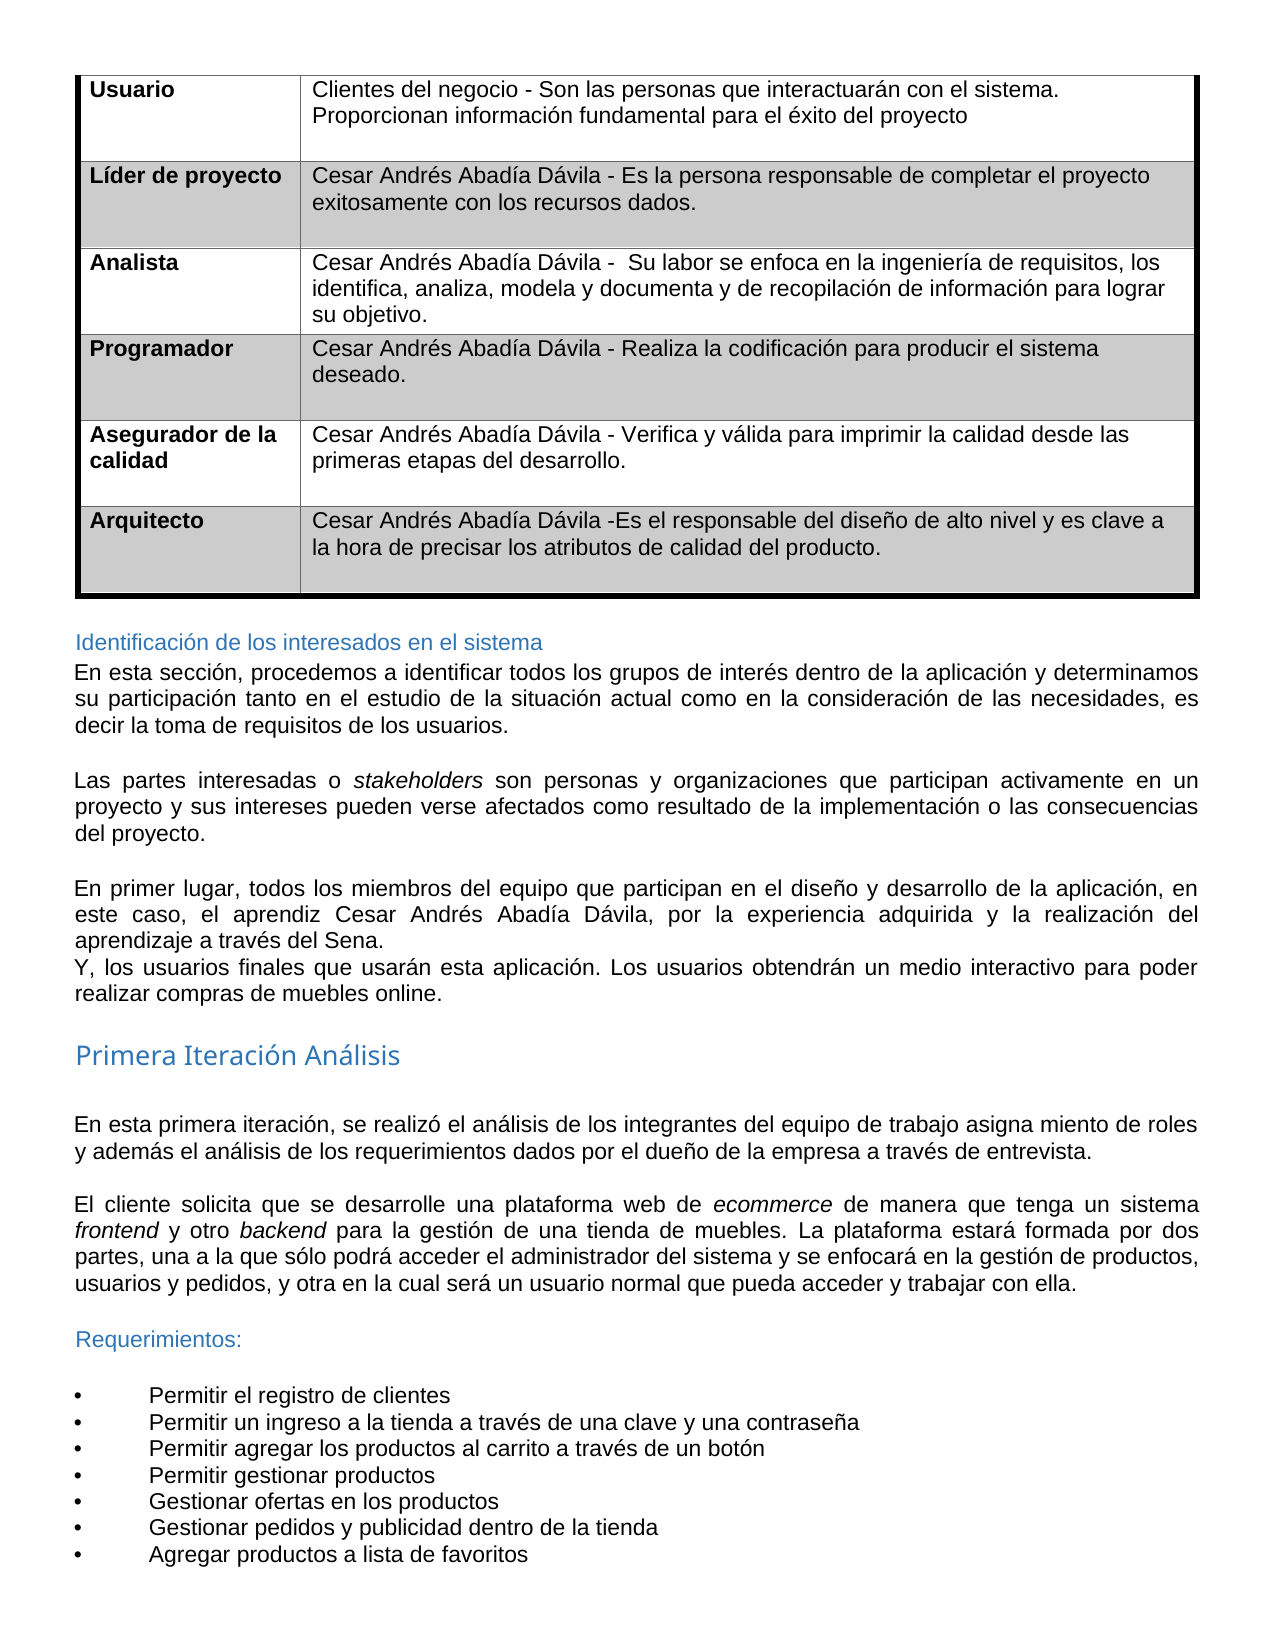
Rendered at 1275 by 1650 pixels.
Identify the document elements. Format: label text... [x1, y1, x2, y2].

text Las partes interesadas o stakeholders son personas y organizaciones que participan activamente en un proyecto y sus intereses pueden verse afectados como resultado de la implementación o las consecuencias del proyecto. [73, 767, 1200, 846]
text Y, los usuarios finales que usarán esta aplicación. Los usuarios obtendrán un medio interactivo para poder realizar compras de muebles online. [73, 954, 1200, 1006]
text • Permitir agregar los productos al carrito a través de un botón [73, 1435, 1200, 1462]
table_cell Cesar Andrés Abadía Dávila - Es la persona responsable de completar el proyecto exitosamente con los recursos dados. [301, 162, 1194, 247]
table_cell Cesar Andrés Abadía Dávila - Verifica y válida para imprimir la calidad desde las primeras etapas del desarrollo. [301, 421, 1194, 506]
subtitle Primera Iteración Análisis [75, 1037, 1200, 1074]
table_cell Cesar Andrés Abadía Dávila - Realiza la codificación para producir el sistema deseado. [301, 335, 1194, 420]
table_cell Clientes del negocio - Son las personas que interactuarán con el sistema. Proporcionan información fundamental para el éxito del proyecto [301, 76, 1194, 161]
text • Agregar productos a lista de favoritos [73, 1541, 1200, 1567]
table_cell Cesar Andrés Abadía Dávila -Es el responsable del diseño de alto nivel y es clave a la hora de precisar los atributos de calidad del producto. [301, 507, 1194, 592]
table_cell Usuario [81, 76, 300, 161]
table_cell Asegurador de la calidad [81, 421, 300, 506]
table_cell Líder de proyecto [81, 162, 300, 247]
text En esta sección, procedemos a identificar todos los grupos de interés dentro de la aplicación y determinamos su participación tanto en el estudio de la situación actual como en la consideración de las necesidades, es decir la toma de requisitos de los usuarios. [73, 659, 1200, 738]
text • Gestionar ofertas en los productos [73, 1488, 1200, 1514]
text En esta primera iteración, se realizó el análisis de los integrantes del equipo de trabajo asigna miento de roles y además el análisis de los requerimientos dados por el dueño de la empresa a través de entrevista. [73, 1111, 1200, 1164]
text • Permitir un ingreso a la tienda a través de una clave y una contraseña [73, 1409, 1200, 1435]
text • Gestionar pedidos y publicidad dentro de la tienda [73, 1514, 1200, 1541]
text El cliente solicita que se desarrolle una plataforma web de ecommerce de manera que tenga un sistema frontend y otro backend para la gestión de una tienda de muebles. La plataforma estará formada por dos partes, una a la que sólo podrá acceder el administrador del sistema y se enfocará en la gestión de productos, usuarios y pedidos, y otra en la cual será un usuario normal que pueda acceder y trabajar con ella. [73, 1191, 1200, 1296]
subtitle Identificación de los interesados en el sistema [75, 629, 1200, 656]
table_cell Analista [81, 249, 300, 334]
table_cell Cesar Andrés Abadía Dávila - Su labor se enfoca en la ingeniería de requisitos, los identifica, analiza, modela y documenta y de recopilación de información para lograr su objetivo. [301, 249, 1194, 334]
subtitle Requerimientos: [75, 1326, 1200, 1353]
text • Permitir gestionar productos [73, 1462, 1200, 1488]
text En primer lugar, todos los miembros del equipo que participan en el diseño y desarrollo de la aplicación, en este caso, el aprendiz Cesar Andrés Abadía Dávila, por la experiencia adquirida y la realización del aprendizaje a través del Sena. [73, 874, 1200, 954]
text • Permitir el registro de clientes [73, 1382, 1200, 1409]
table_cell Arquitecto [81, 507, 300, 592]
table_cell Programador [81, 335, 300, 420]
